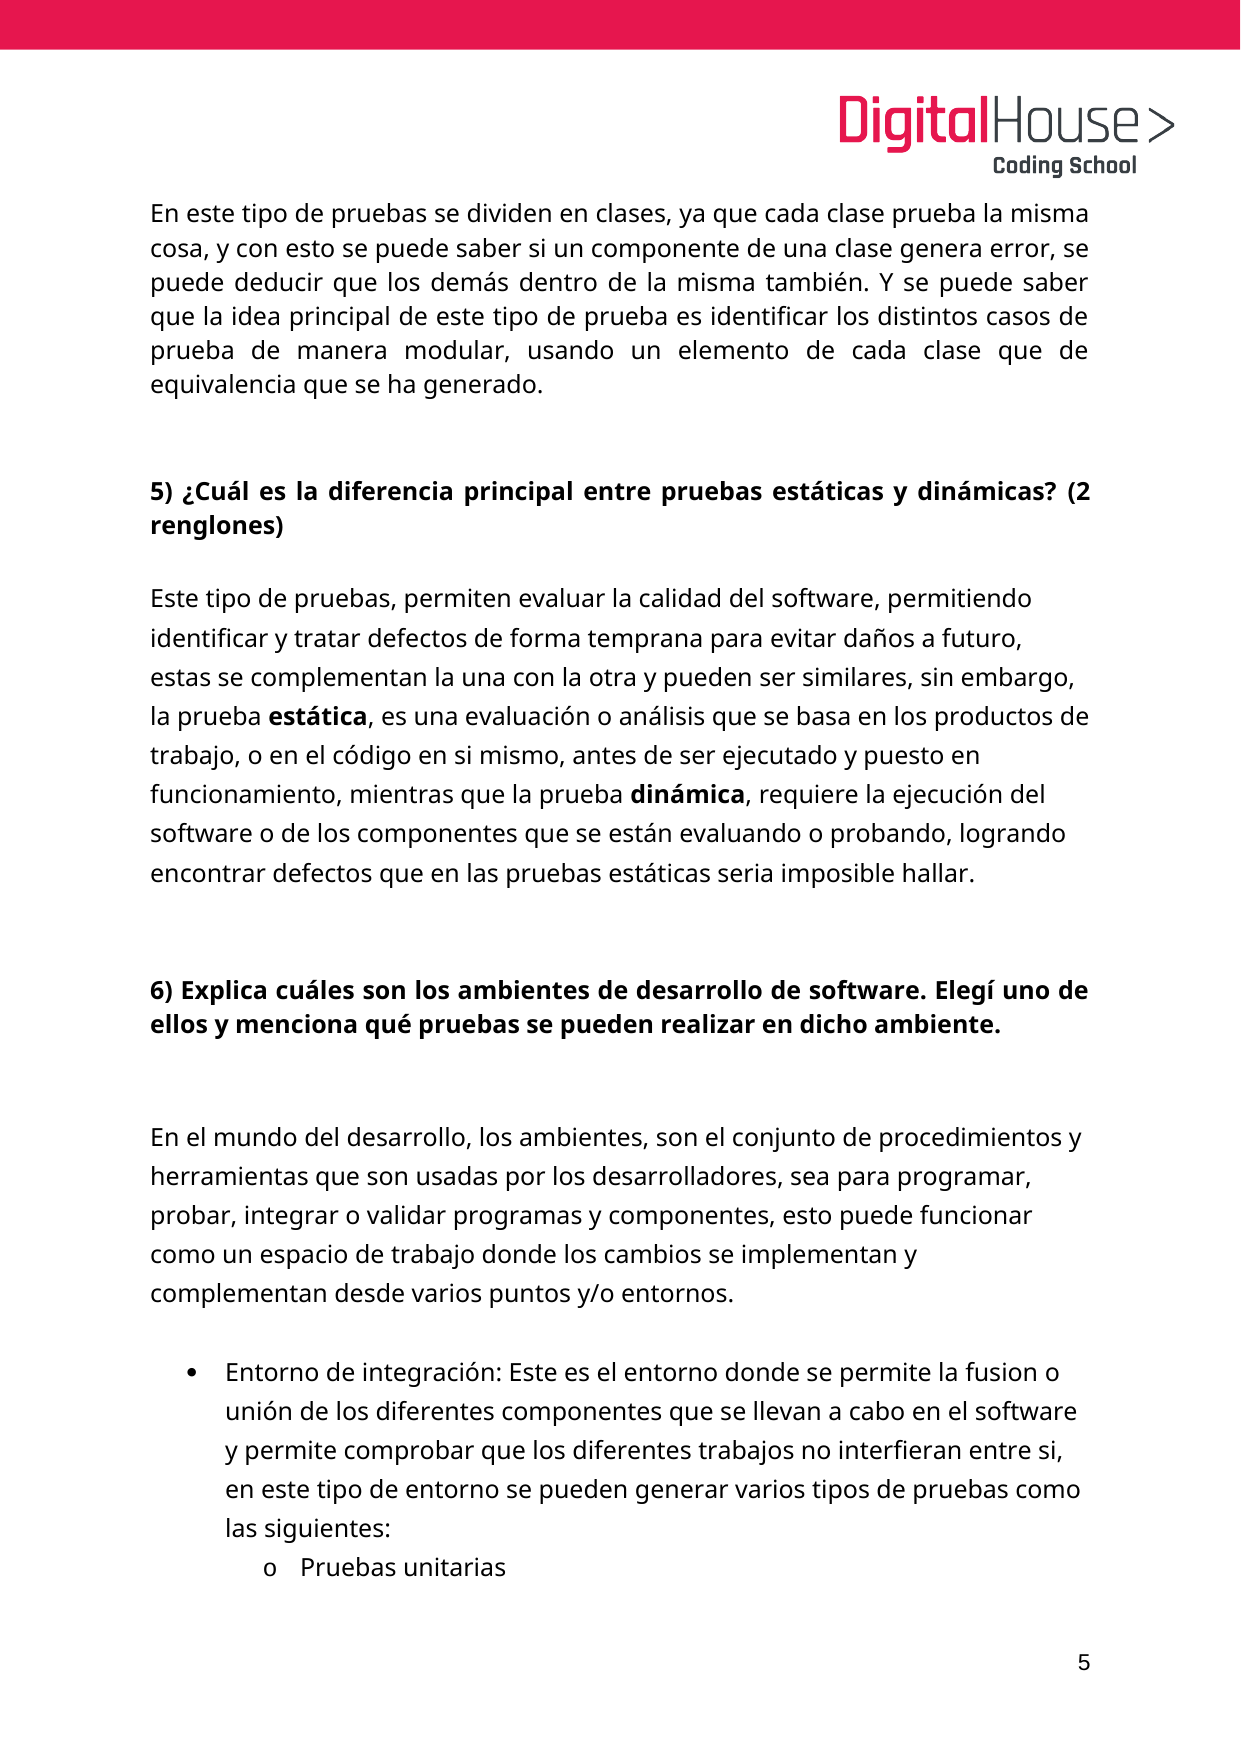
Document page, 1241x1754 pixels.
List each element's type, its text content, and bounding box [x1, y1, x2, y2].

text Este tipo de pruebas, permiten evaluar la calidad del software, permitiendo identificar y tratar defectos de forma temprana para evitar daños a futuro, estas se complementan la una con la otra y pueden ser similares, sin embargo, la prueba estática, es una evaluación o análisis que se basa en los productos de trabajo, o en el código en si mismo, antes de ser ejecutado y puesto en funcionamiento, mientras que la prueba dinámica, requiere la ejecución del software o de los componentes que se están evaluando o probando, logrando encontrar defectos que en las pruebas estáticas seria imposible hallar. [150, 581, 1090, 889]
text En el mundo del desarrollo, los ambientes, son el conjunto de procedimientos y herramientas que son usadas por los desarrolladores, sea para programar, probar, integrar o validar programas y componentes, esto puede funcionar como un espacio de trabajo donde los cambios se implementan y complementan desde varios puntos y/o entornos. [150, 1119, 1090, 1310]
picture [0, 0, 1241, 197]
text 6) Explica cuáles son los ambientes de desarrollo de software. Elegí uno de ellos y menciona qué pruebas se pueden realizar en dicho ambiente. [150, 973, 1090, 1041]
text En este tipo de pruebas se dividen en clases, ya que cada clase prueba la misma cosa, y con esto se puede saber si un componente de una clase genera error, se puede deducir que los demás dentro de la misma también. Y se puede saber que la idea principal de este tipo de prueba es identificar los distintos casos de prueba de manera modular, usando un elemento de cada clase que de equivalencia que se ha generado. [150, 150, 1090, 401]
list Pruebas unitarias [262, 1550, 1090, 1584]
text 5) ¿Cuál es la diferencia principal entre pruebas estáticas y dinámicas? (2 renglones) [150, 474, 1090, 542]
list Entorno de integración: Este es el entorno donde se permite la fusion o unión de los diferentes componentes que se llevan a cabo en el software y permite comprobar que los diferentes trabajos no interfieran entre si, en este tipo de entorno se pueden generar varios tipos de pruebas como las siguientes: [187, 1354, 1090, 1545]
